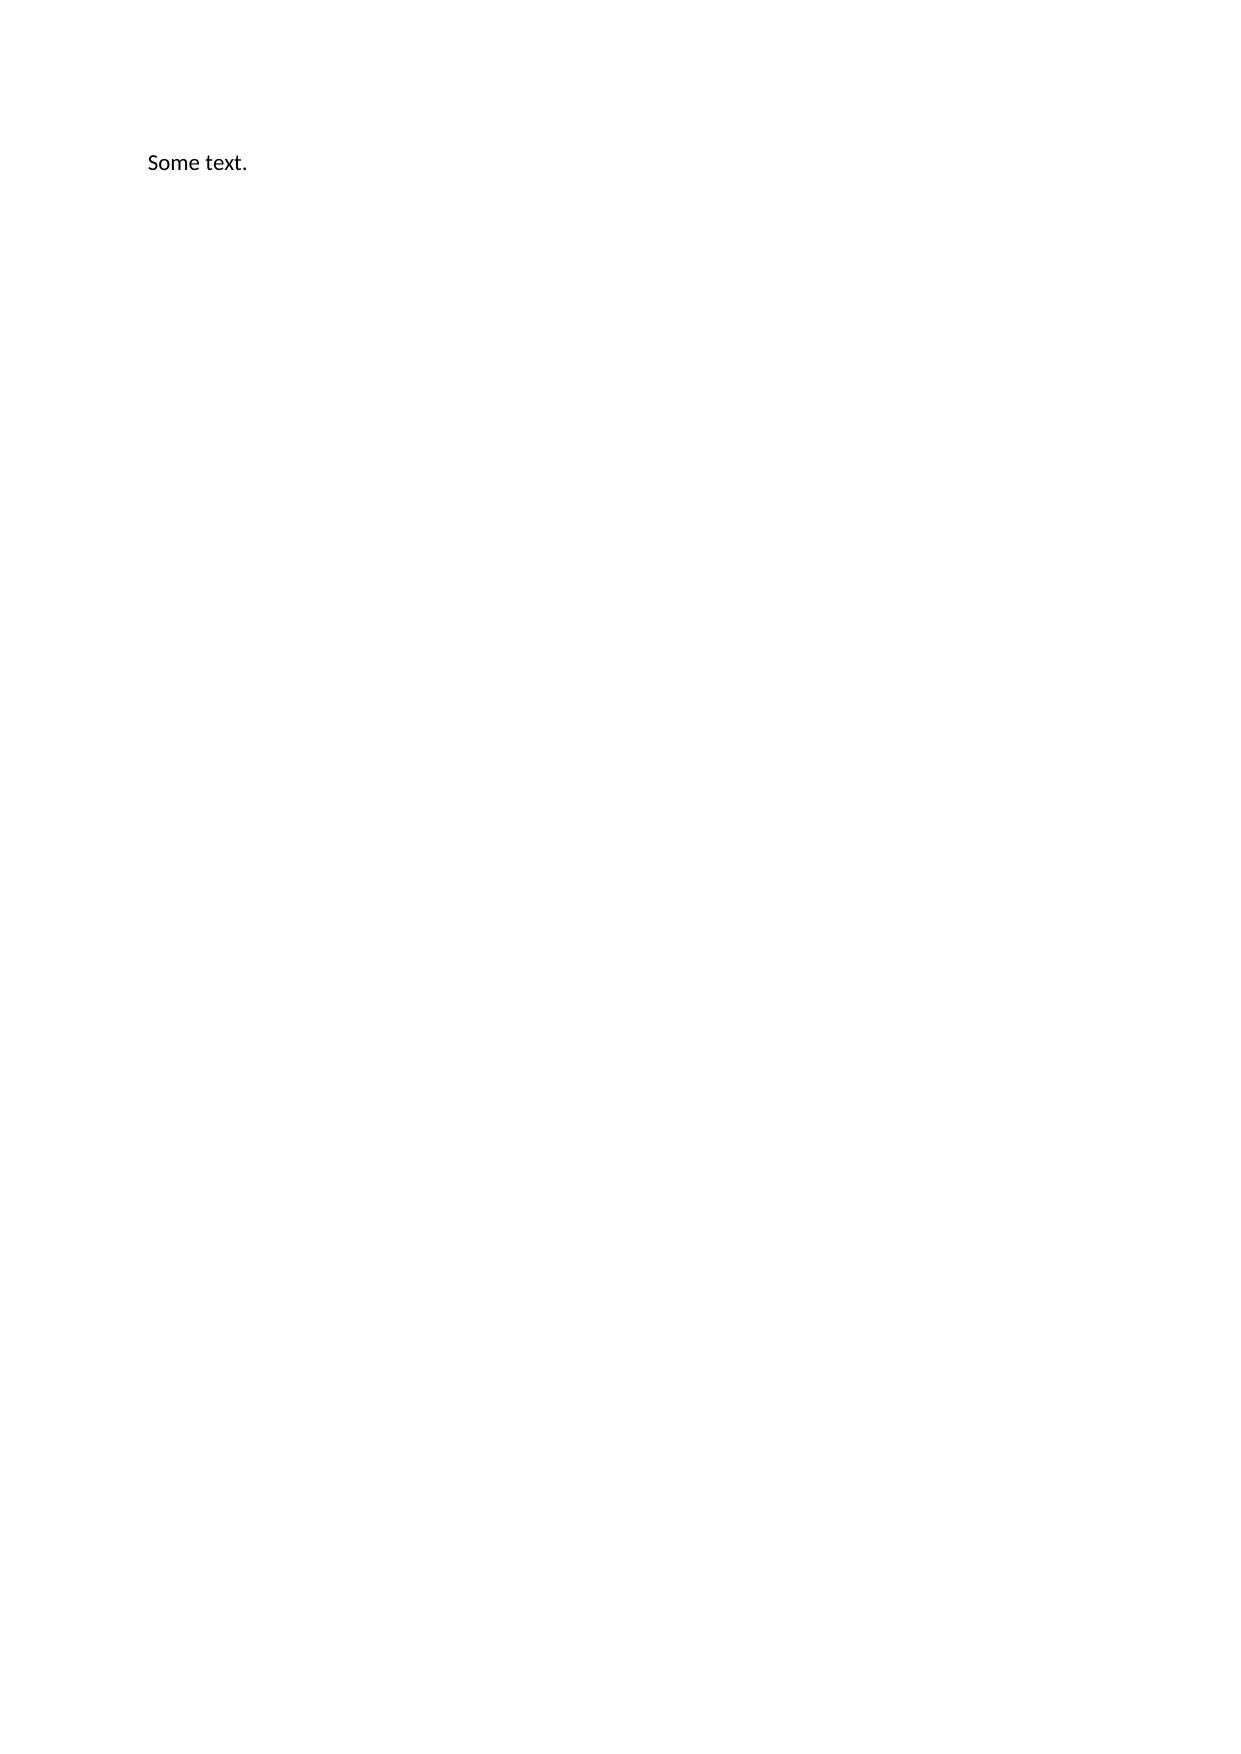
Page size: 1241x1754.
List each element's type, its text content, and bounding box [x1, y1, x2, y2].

text Some text. [148, 148, 1093, 176]
